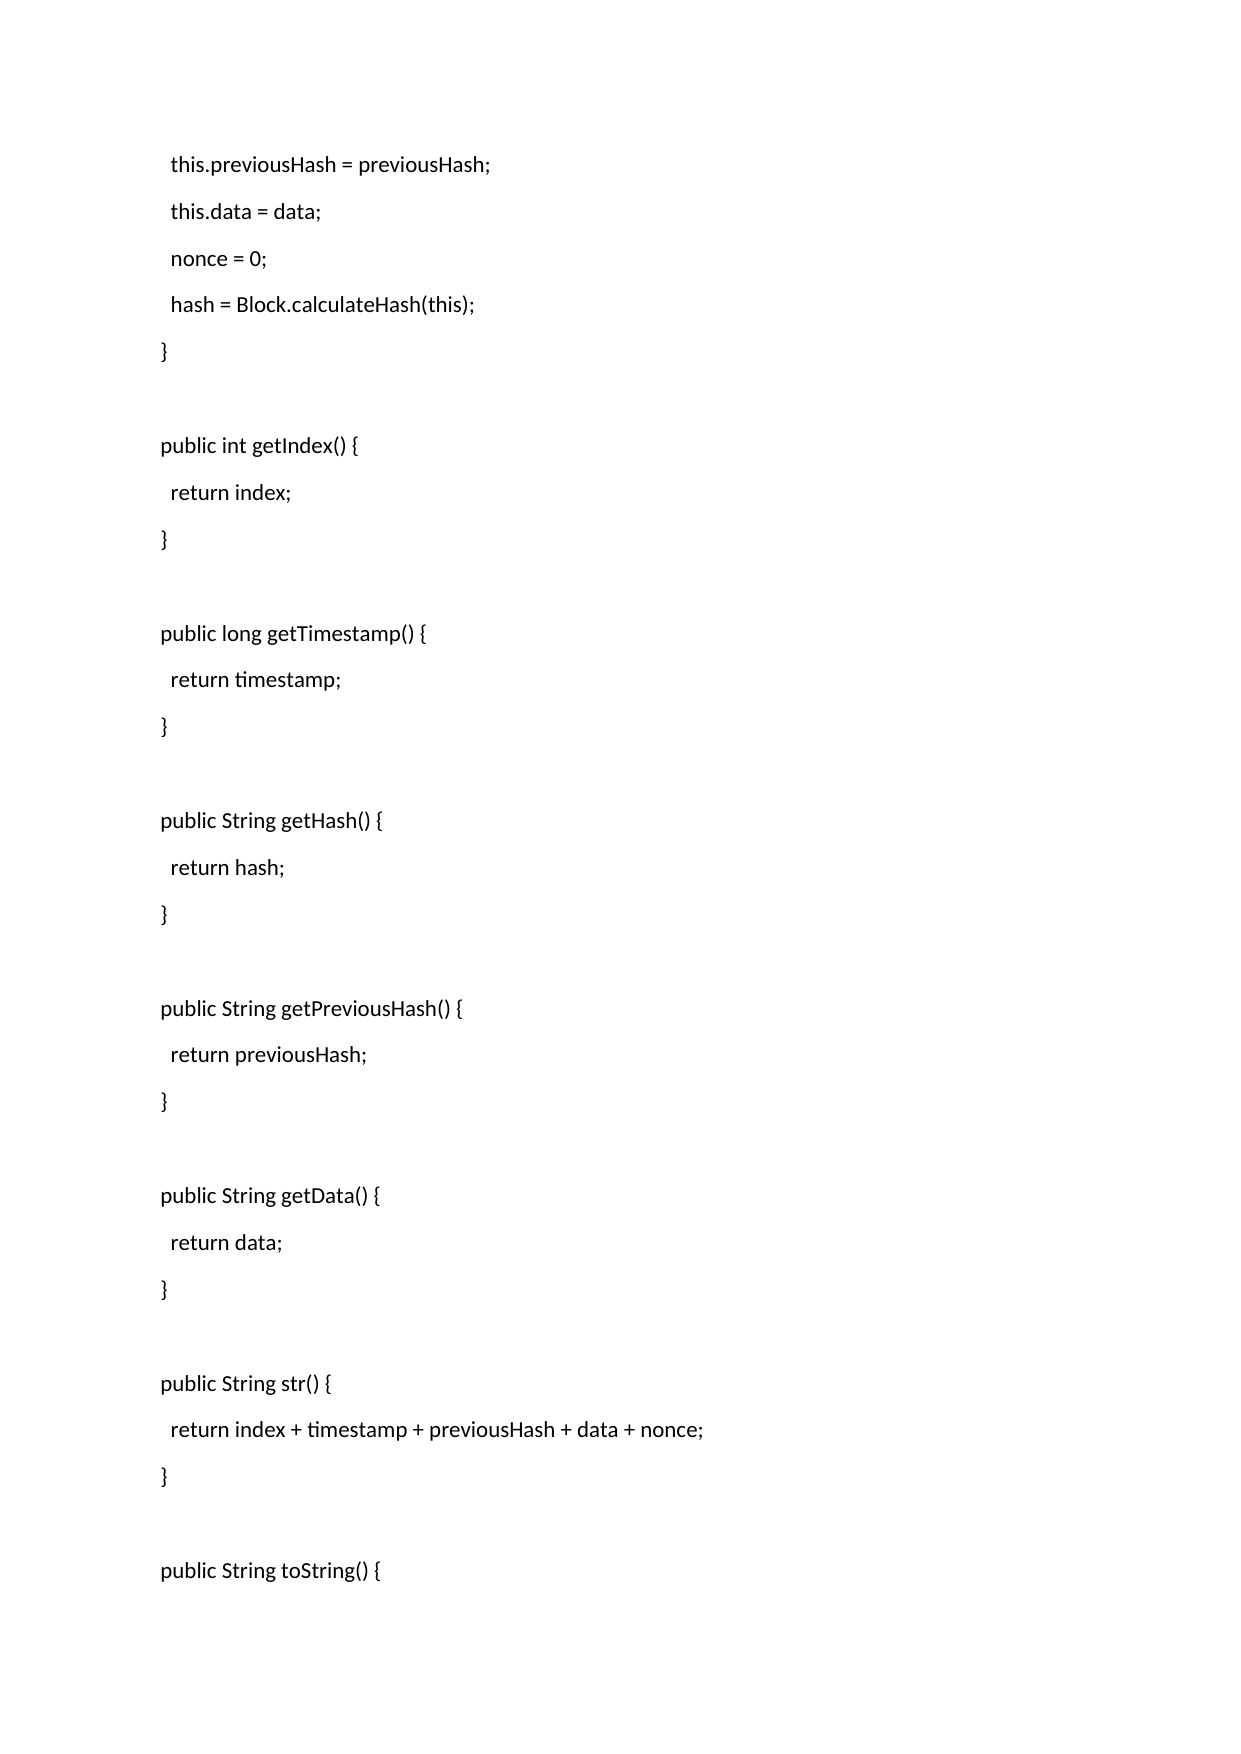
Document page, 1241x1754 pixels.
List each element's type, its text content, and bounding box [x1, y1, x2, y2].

text return hash; [150, 853, 1090, 881]
text this.data = data; [150, 197, 1090, 225]
text } [150, 712, 1090, 741]
text public String getPreviousHash() { [150, 994, 1090, 1022]
text public String getHash() { [150, 806, 1090, 834]
text public String str() { [150, 1369, 1090, 1397]
text } [150, 525, 1090, 553]
text public String getData() { [150, 1181, 1090, 1209]
text nonce = 0; [150, 244, 1090, 272]
text public long getTimestamp() { [150, 619, 1090, 647]
text } [150, 1087, 1090, 1116]
text public String toString() { [150, 1556, 1090, 1584]
text return timestamp; [150, 666, 1090, 694]
text return data; [150, 1228, 1090, 1256]
text } [150, 1275, 1090, 1303]
text } [150, 1462, 1090, 1491]
text return index + timestamp + previousHash + data + nonce; [150, 1416, 1090, 1444]
text this.previousHash = previousHash; [150, 150, 1090, 178]
text public int getIndex() { [150, 431, 1090, 459]
text return index; [150, 478, 1090, 506]
text hash = Block.calculateHash(this); [150, 291, 1090, 319]
text } [150, 337, 1090, 366]
text } [150, 900, 1090, 928]
text return previousHash; [150, 1041, 1090, 1069]
